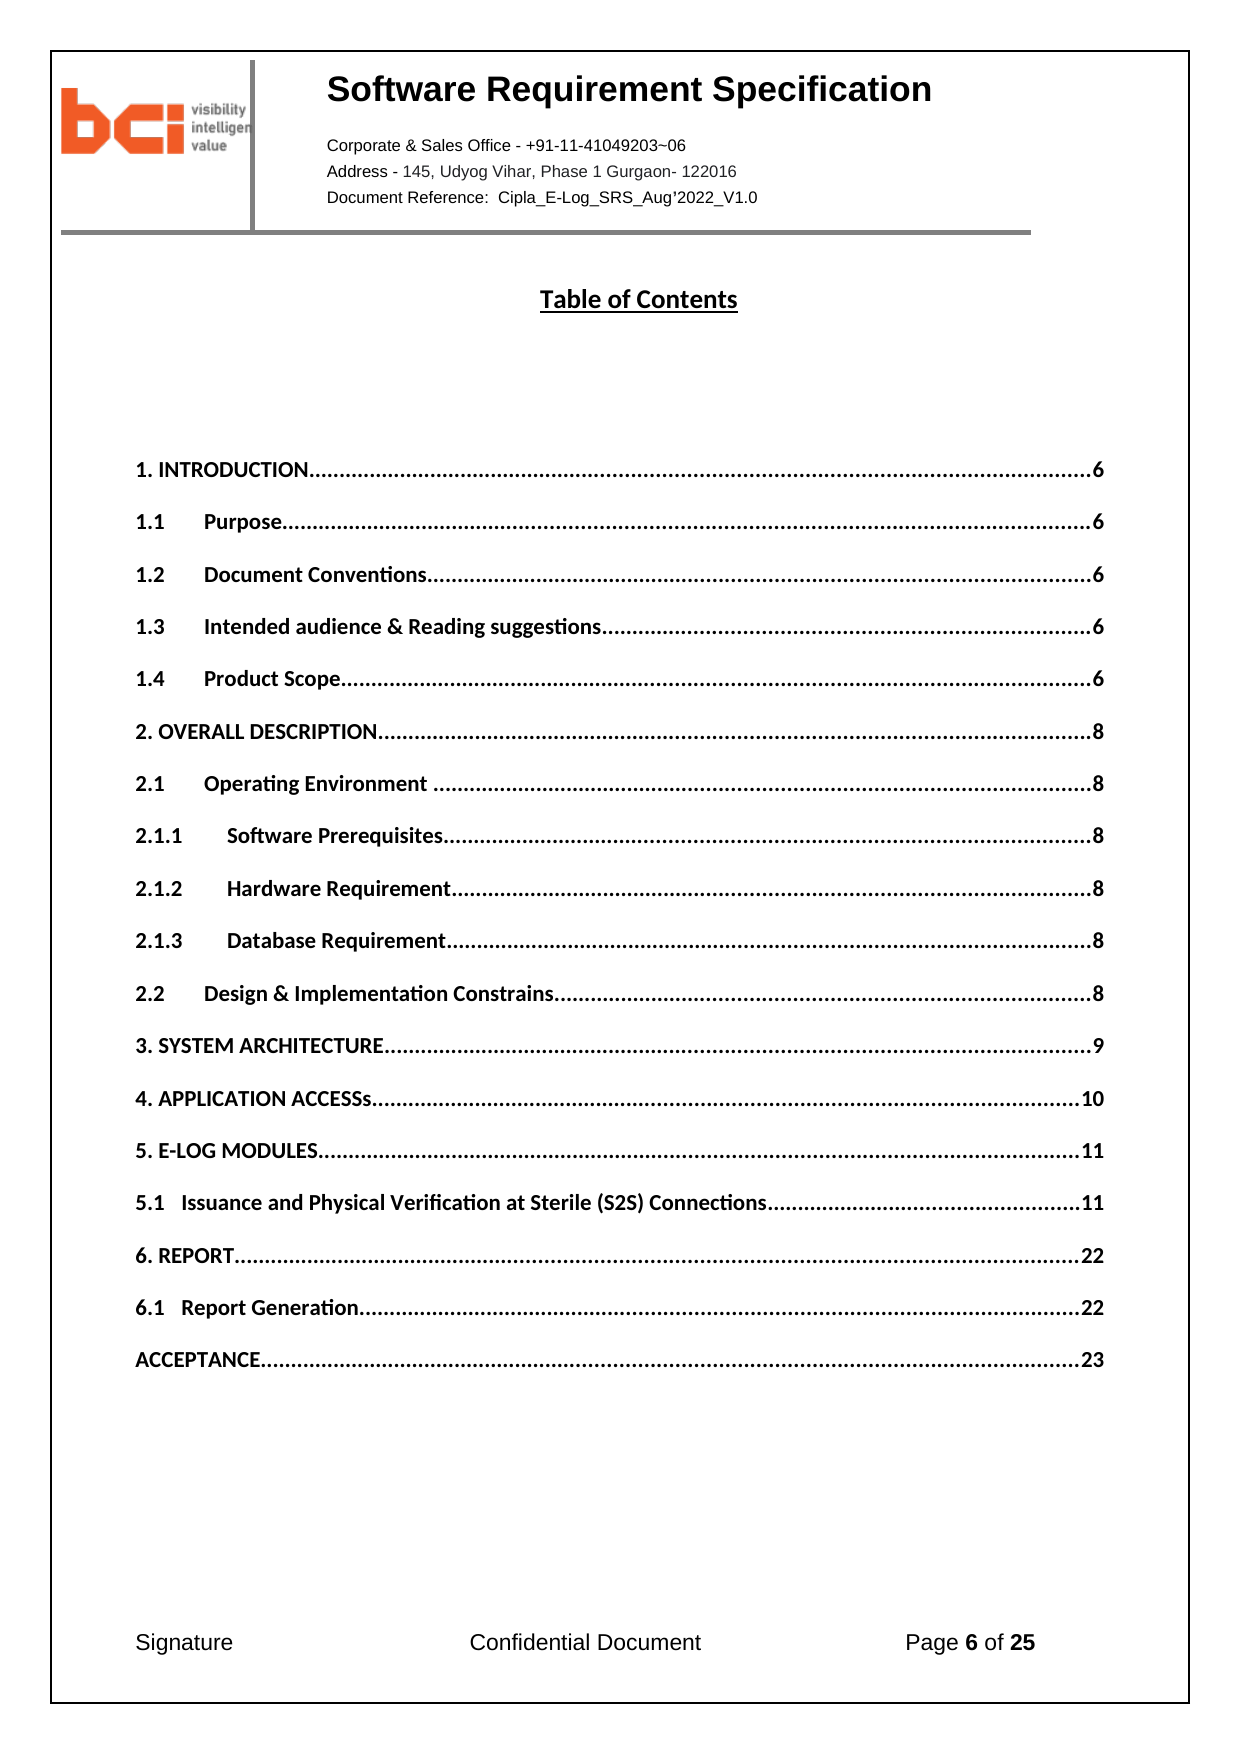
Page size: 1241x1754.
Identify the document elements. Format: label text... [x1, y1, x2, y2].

text 1.4 Product Scope 6 [135, 664, 1105, 692]
text 2.1.2 Hardware Requirement 8 [135, 874, 1105, 902]
text 2. OVERALL DESCRIPTION 8 [135, 717, 1105, 745]
text 6.1 Report Generation 22 [135, 1293, 1105, 1321]
text 6. REPORT 22 [135, 1241, 1105, 1269]
text 1.2 Document Conventions 6 [135, 560, 1105, 588]
list Table of Contents [173, 283, 1105, 316]
text 1. INTRODUCTION 6 [135, 455, 1105, 483]
text 5. E-LOG MODULES 11 [135, 1136, 1105, 1164]
text 4. APPLICATION ACCESSs 10 [135, 1084, 1105, 1112]
text 2.2 Design & Implementation Constrains 8 [135, 979, 1105, 1007]
text 1.3 Intended audience & Reading suggestions 6 [135, 612, 1105, 640]
text 5.1 Issuance and Physical Verification at Sterile (S2S) Connections 11 [135, 1188, 1105, 1216]
text 3. SYSTEM ARCHITECTURE 9 [135, 1031, 1105, 1059]
text 2.1.3 Database Requirement 8 [135, 926, 1105, 954]
text ACCEPTANCE 23 [135, 1346, 1105, 1374]
text 2.1 Operating Environment 8 [135, 769, 1105, 797]
text 1.1 Purpose 6 [135, 507, 1105, 535]
picture [61, 82, 253, 159]
text 2.1.1 Software Prerequisites 8 [135, 822, 1105, 850]
